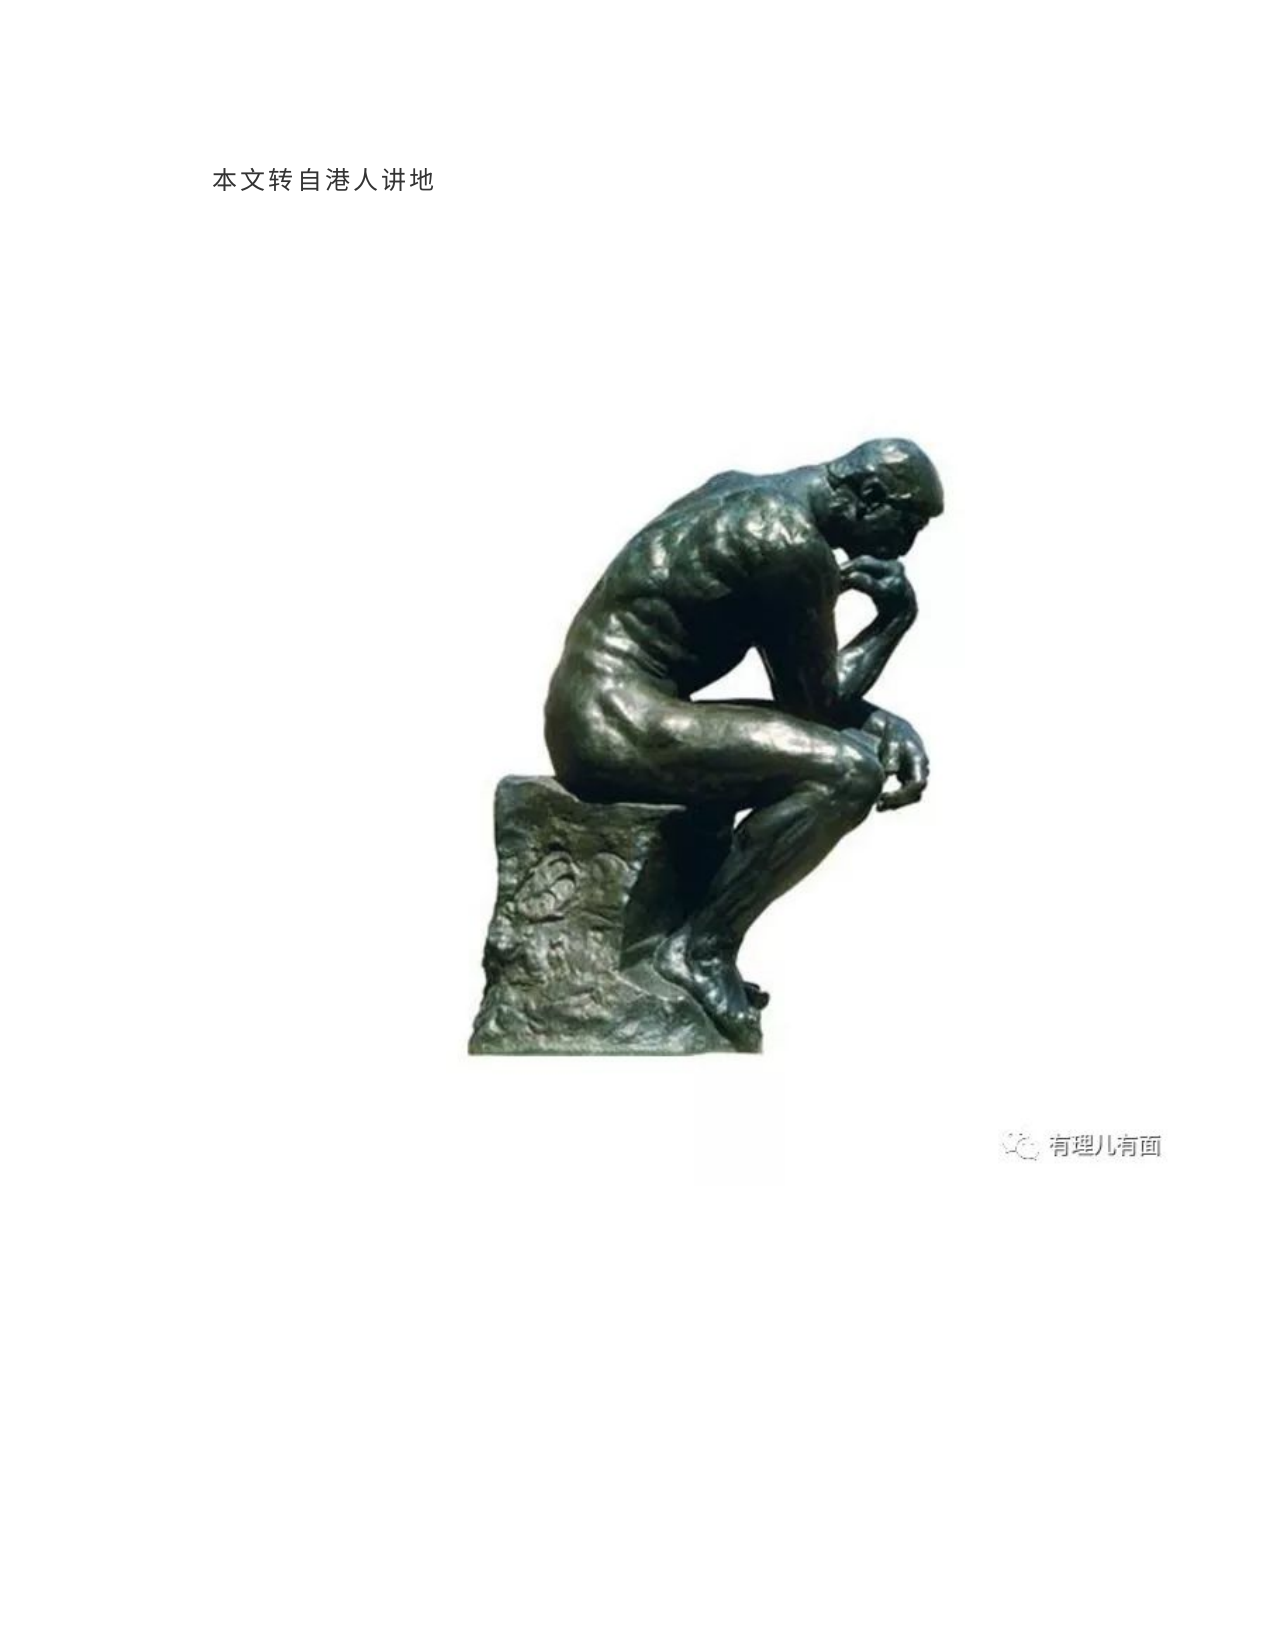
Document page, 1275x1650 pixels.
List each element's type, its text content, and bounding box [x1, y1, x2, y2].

text 本文转自港人讲地 [212, 150, 1062, 196]
picture [289, 285, 1190, 1186]
